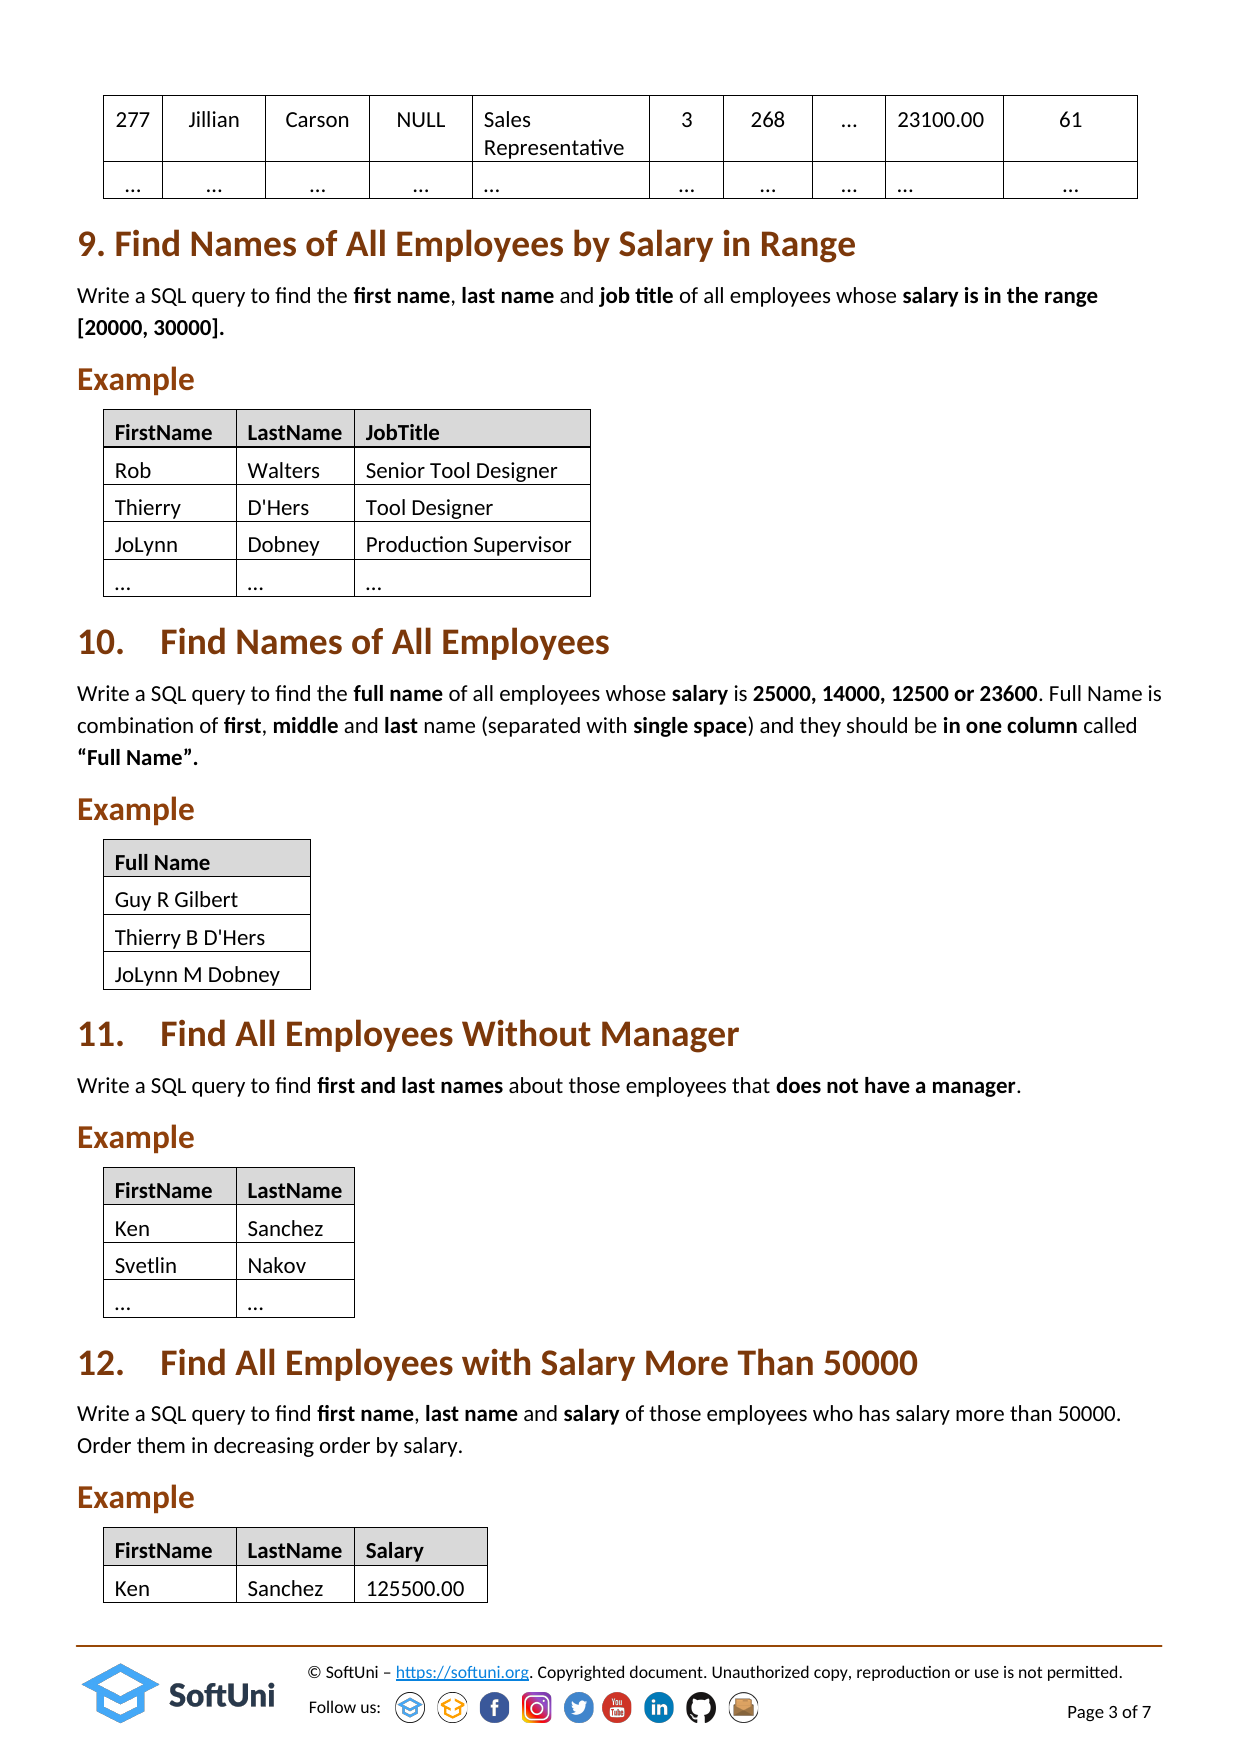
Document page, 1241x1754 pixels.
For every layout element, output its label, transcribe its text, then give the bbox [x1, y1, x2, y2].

table_header LastName [237, 1168, 354, 1204]
table_cell … [473, 162, 649, 198]
table_cell … [104, 162, 162, 198]
table_header FirstName [104, 1168, 236, 1204]
table_cell Ken [104, 1205, 236, 1242]
table_cell D'Hers [237, 485, 354, 521]
table_cell … [1004, 162, 1137, 198]
picture [437, 1692, 468, 1723]
subtitle Example [77, 788, 1163, 829]
text Write a SQL query to find first name, last name and salary of those employees who has salary more than 50000. Order them in decreasing order by salary. [77, 1399, 1163, 1460]
table_cell … [813, 162, 885, 198]
picture [602, 1692, 632, 1723]
table_cell 23100.00 [886, 96, 1003, 161]
table_cell … [237, 1280, 354, 1317]
table_cell Senior Tool Designer [355, 448, 590, 484]
table_cell … [104, 560, 236, 596]
table_header LastName [237, 410, 354, 446]
table_cell … [266, 162, 369, 198]
picture [522, 1692, 552, 1723]
table_cell JoLynn [104, 522, 236, 558]
picture [75, 1658, 281, 1729]
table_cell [473, 96, 649, 161]
table_header LastName [237, 1528, 354, 1565]
table_cell JoLynn M Dobney [104, 952, 310, 988]
table_cell Walters [237, 448, 354, 484]
table_cell Ken [104, 1566, 236, 1602]
subtitle Find Names of All Employees by Salary in Range [77, 220, 1163, 266]
subtitle Example [77, 1116, 1163, 1157]
picture [686, 1692, 716, 1723]
table_header Full Name [104, 840, 310, 876]
picture [665, 1692, 674, 1701]
picture [644, 1714, 653, 1723]
table_cell Rob [104, 448, 236, 484]
table_cell Tool Designer [355, 485, 590, 521]
picture [658, 1705, 667, 1714]
picture [479, 1692, 510, 1723]
table_cell Jillian [163, 96, 265, 161]
text Write a SQL query to find first and last names about those employees that does not have a manager. [77, 1071, 1163, 1099]
table_cell … [370, 162, 472, 198]
table_cell 61 [1004, 96, 1137, 161]
table_cell … [886, 162, 1003, 198]
table_cell NULL [370, 96, 472, 161]
picture [665, 1714, 674, 1723]
table_cell Sanchez [237, 1205, 354, 1242]
table_cell 125500.00 [355, 1566, 487, 1602]
picture [644, 1692, 653, 1701]
subtitle Example [77, 1476, 1163, 1517]
table_header Salary [355, 1528, 487, 1565]
subtitle Find Names of All Employees [77, 618, 1163, 664]
table_cell … [355, 560, 590, 596]
table_cell Thierry [104, 485, 236, 521]
table_cell Guy R Gilbert [104, 877, 310, 914]
picture [395, 1692, 425, 1723]
table_cell … [813, 96, 885, 161]
table_cell … [724, 162, 812, 198]
table_cell … [163, 162, 265, 198]
text Write a SQL query to find the first name, last name and job title of all employees whose salary is in the range [20000, 30000]. [77, 281, 1163, 341]
table_cell 3 [650, 96, 723, 161]
table_cell Carson [266, 96, 369, 161]
table_cell Production Supervisor [355, 522, 590, 558]
table_cell Svetlin [104, 1243, 236, 1279]
subtitle Find All Employees with Salary More Than 50000 [77, 1338, 1163, 1384]
table_cell Nakov [237, 1243, 354, 1279]
table_header FirstName [104, 410, 236, 446]
table_cell 268 [724, 96, 812, 161]
subtitle Example [77, 358, 1163, 399]
table_header FirstName [104, 1528, 236, 1565]
table_cell Dobney [237, 522, 354, 558]
subtitle Find All Employees Without Manager [77, 1010, 1163, 1056]
table_cell … [104, 1280, 236, 1317]
text Write a SQL query to find the full name of all employees whose salary is 25000, 14000, 12500 or 23600. Full Name is combination of first, middle and last name (separated with single space) and they should be in one column called “Full Name”. [77, 679, 1163, 771]
table_cell Sanchez [237, 1566, 354, 1602]
table_cell 277 [104, 96, 162, 161]
table_cell … [237, 560, 354, 596]
table_cell … [650, 162, 723, 198]
picture [728, 1692, 759, 1723]
table_header JobTitle [355, 410, 590, 446]
table_cell Thierry B D'Hers [104, 915, 310, 951]
picture [564, 1692, 594, 1723]
